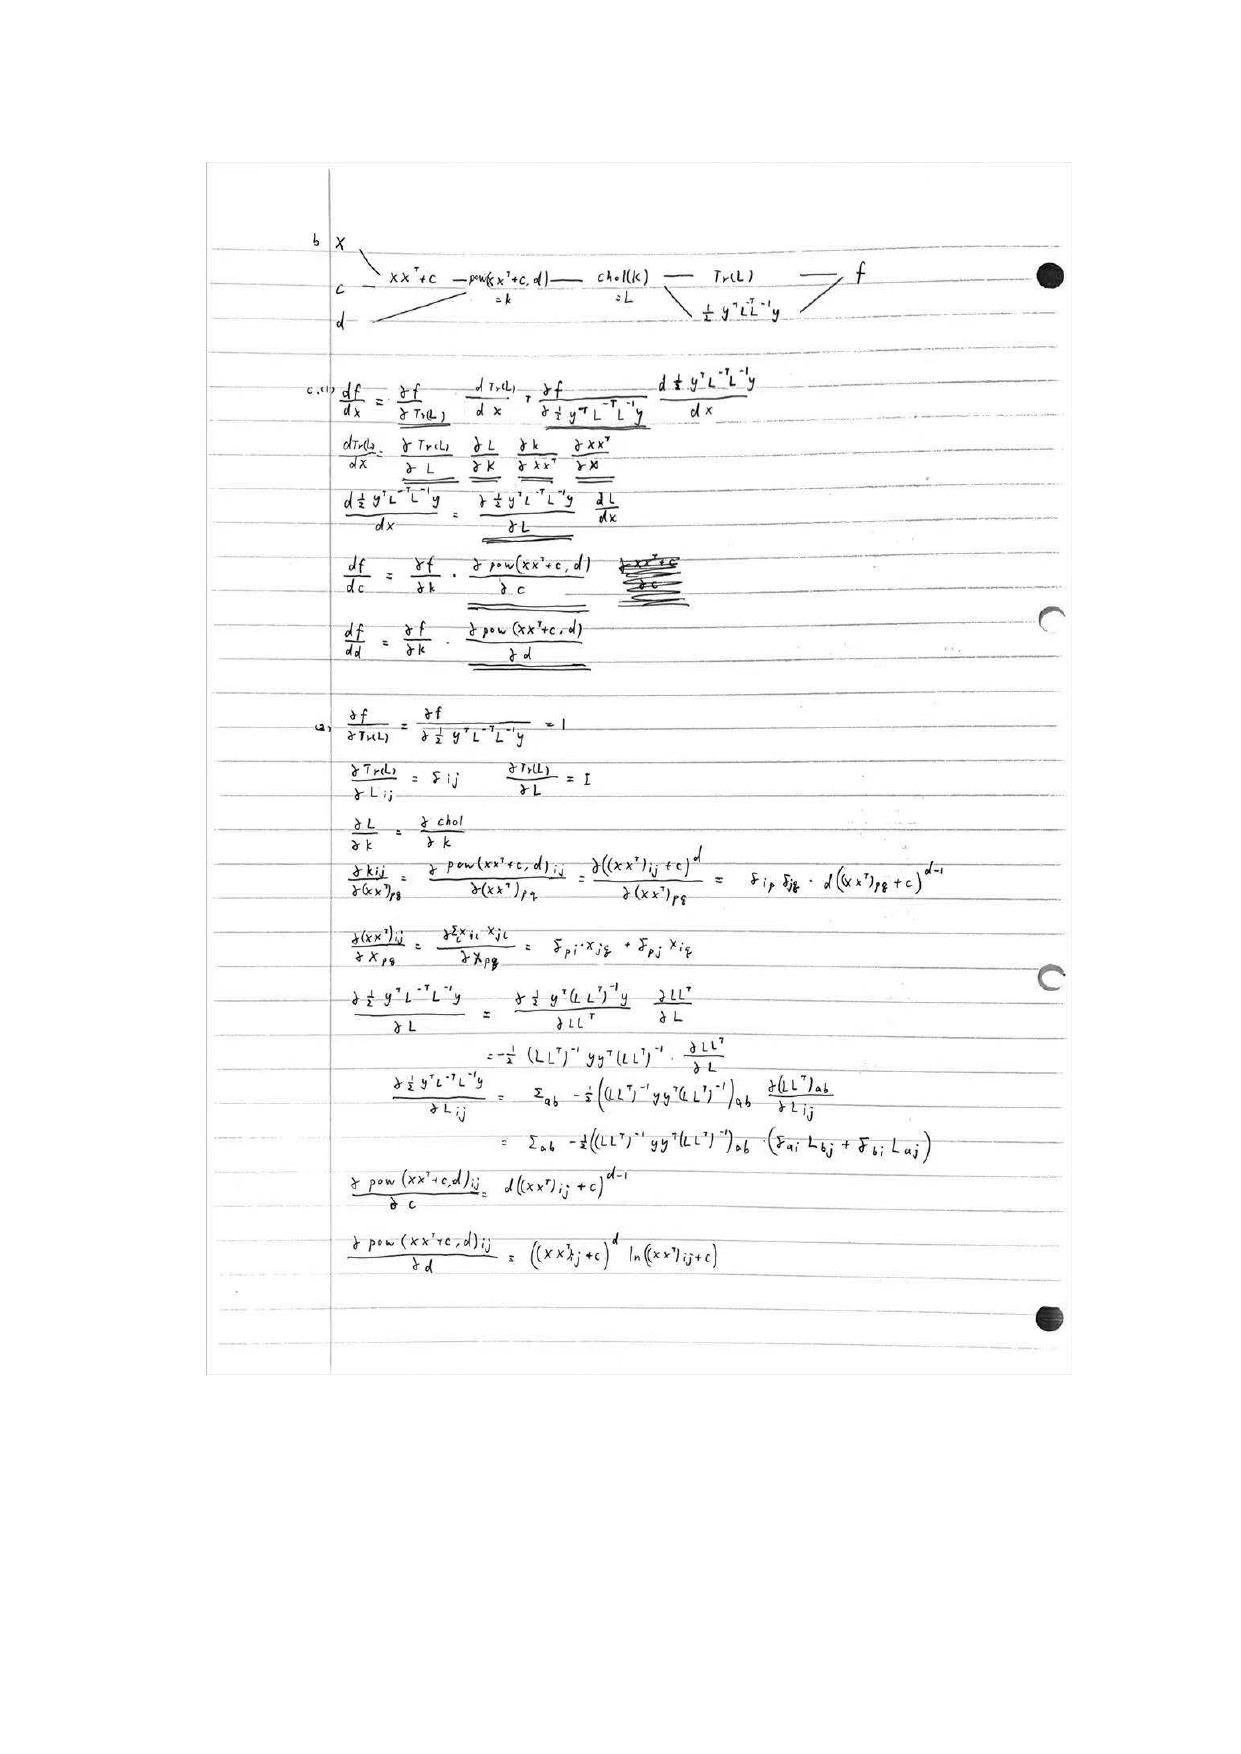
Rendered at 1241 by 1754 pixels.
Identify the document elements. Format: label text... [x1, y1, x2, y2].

text m [187, 162, 1053, 1397]
